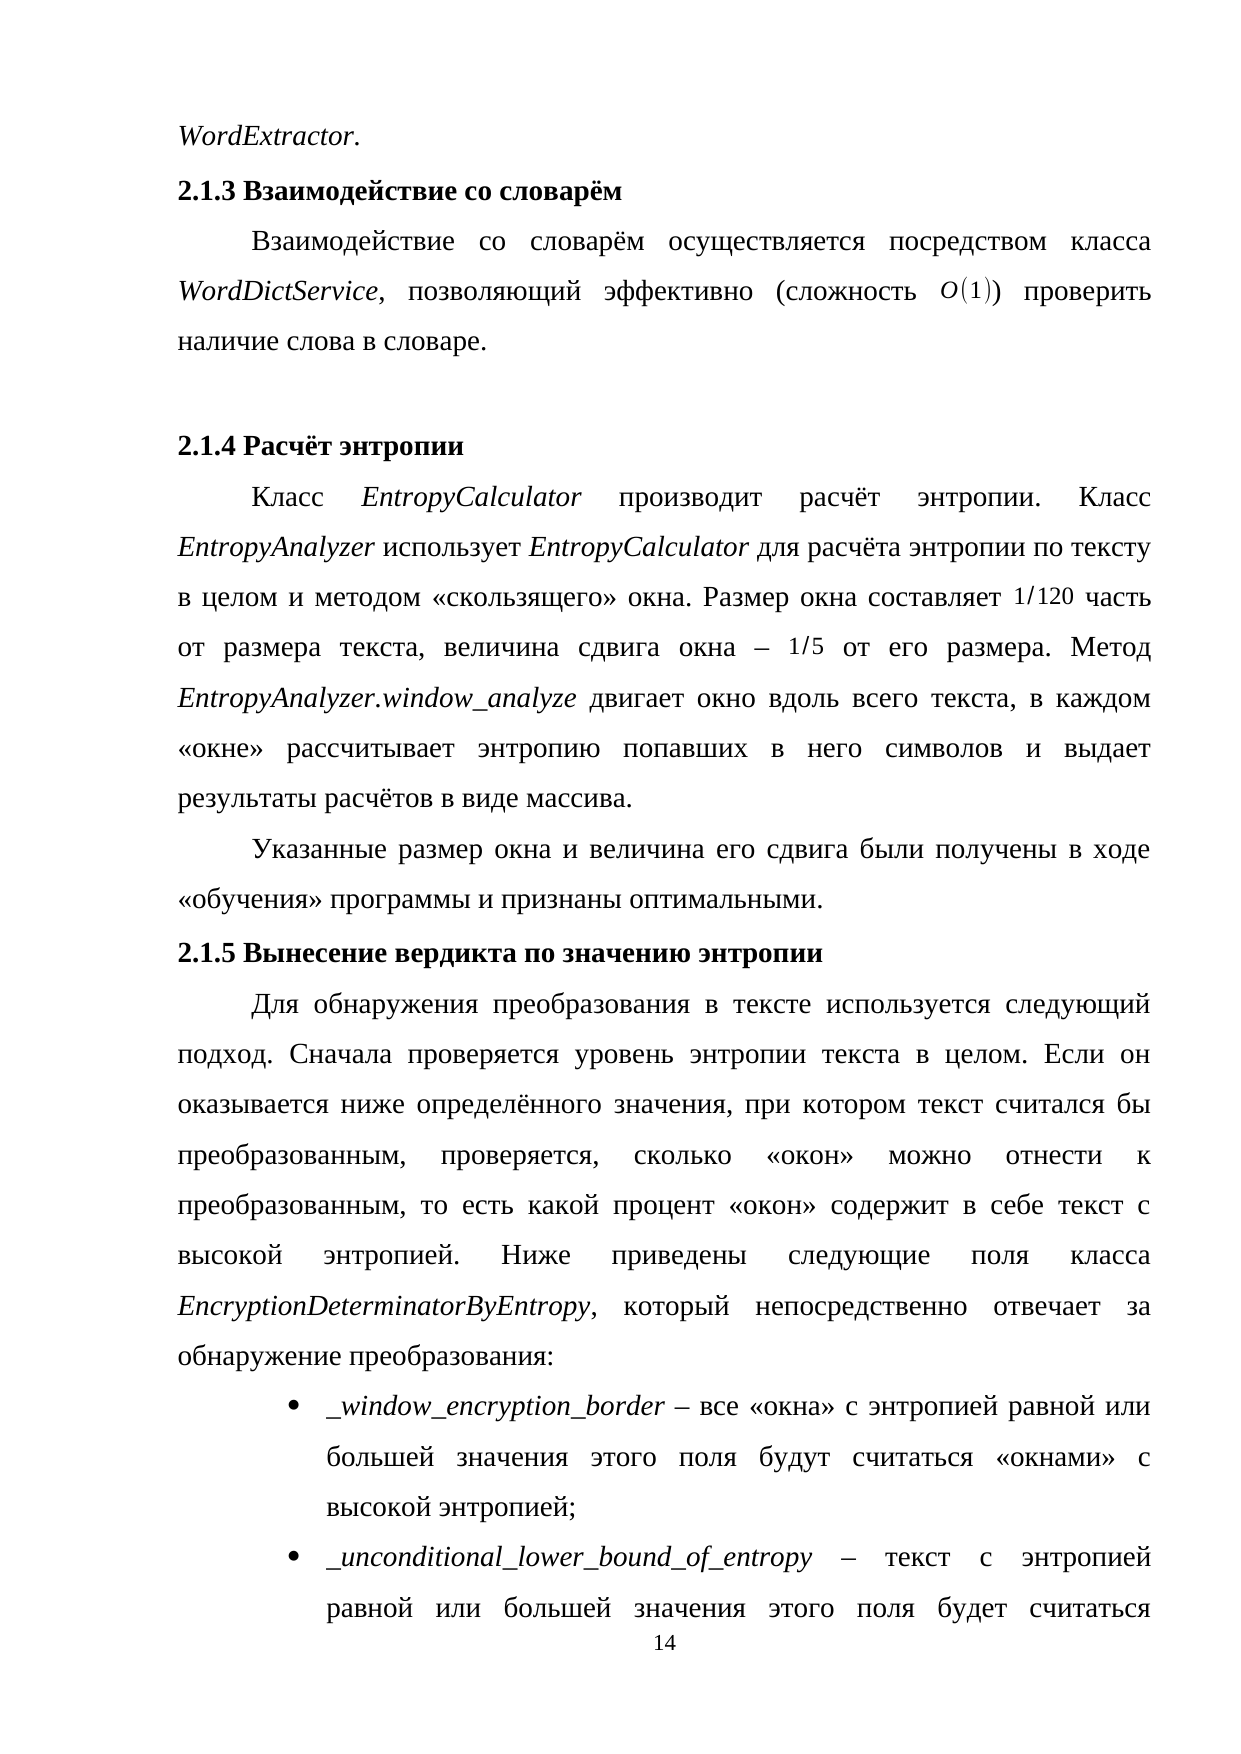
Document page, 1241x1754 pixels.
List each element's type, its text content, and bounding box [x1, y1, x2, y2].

text Класс EntropyCalculator производит расчёт энтропии. Класс EntropyAnalyzer использует EntropyCalculator для расчёта энтропии по тексту в целом и методом «скользящего» окна. Размер окна составляет часть от размера текста, величина сдвига окна – от его размера. Метод EntropyAnalyzer.window_analyze двигает окно вдоль всего текста, в каждом «окне» рассчитывает энтропию попавших в него символов и выдает результаты расчётов в виде массива. [177, 479, 1152, 814]
text Указанные размер окна и величина его сдвига были получены в ходе «обучения» программы и признаны оптимальными. [177, 831, 1152, 915]
subtitle 2.1.4 Расчёт энтропии [177, 428, 1152, 462]
list _unconditional_lower_bound_of_entropy – текст с энтропией равной или большей значения этого поля будет считаться преобразованным; [288, 1539, 1152, 1623]
subtitle 2.1.3 Взаимодействие со словарём [177, 173, 1152, 206]
list _window_encryption_border – все «окна» с энтропией равной или большей значения этого поля будут считаться «окнами» с высокой энтропией; [288, 1388, 1152, 1523]
text Взаимодействие со словарём осуществляется посредством класса WordDictService, позволяющий эффективно (сложность ) проверить наличие слова в словаре. [177, 223, 1152, 357]
subtitle 2.1.5 Вынесение вердикта по значению энтропии [177, 936, 1152, 969]
